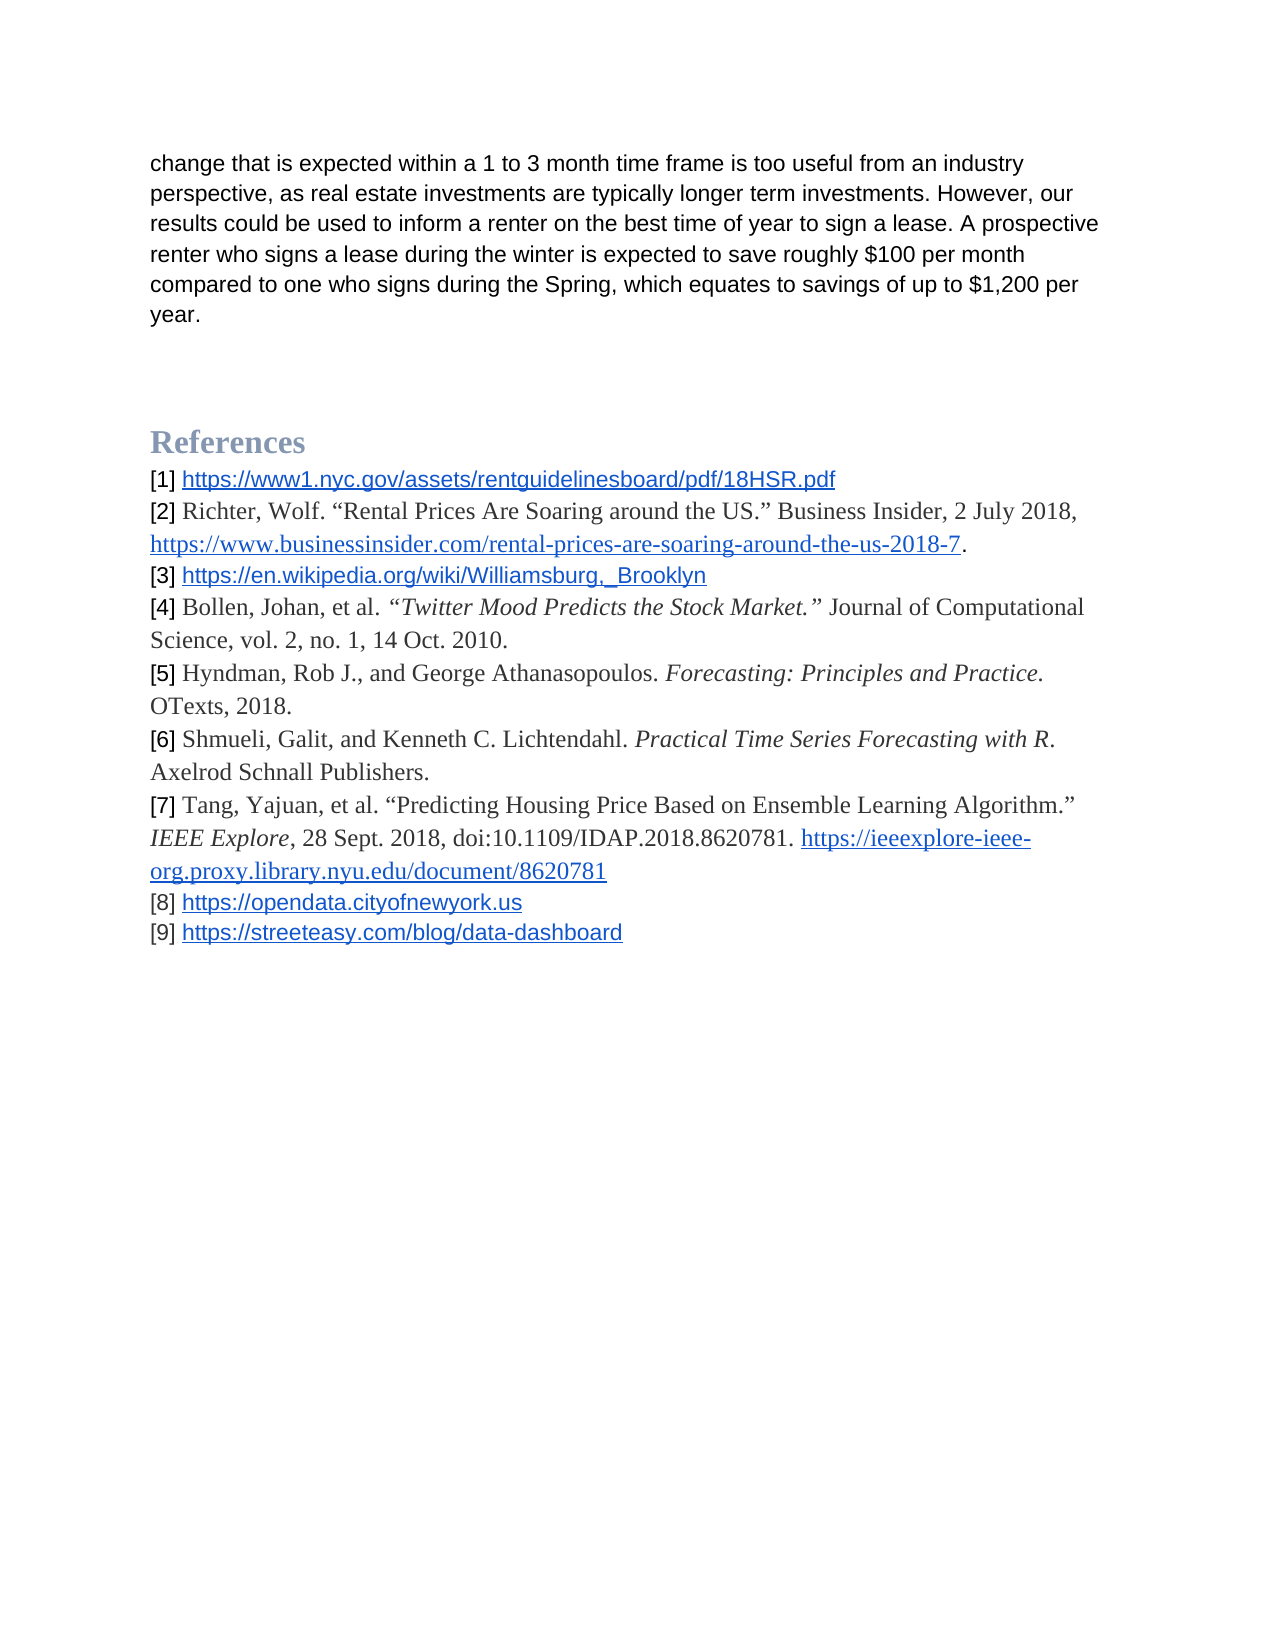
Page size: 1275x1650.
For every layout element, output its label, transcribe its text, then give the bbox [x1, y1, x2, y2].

text [9] https://streeteasy.com/blog/data-dashboard [150, 919, 1125, 946]
text [1] https://www1.nyc.gov/assets/rentguidelinesboard/pdf/18HSR.pdf [150, 466, 1125, 492]
text [3] https://en.wikipedia.org/wiki/Williamsburg,_Brooklyn [150, 562, 1125, 588]
text References [150, 422, 1125, 460]
text [4] Bollen, Johan, et al. “Twitter Mood Predicts the Stock Market.” Journal of Computational Science, vol. 2, no. 1, 14 Oct. 2010. [150, 592, 1125, 654]
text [150, 150, 1125, 327]
text [7] Tang, Yajuan, et al. “Predicting Housing Price Based on Ensemble Learning Algorithm.” IEEE Explore, 28 Sept. 2018, doi:10.1109/IDAP.2018.8620781. https://ieeexplore-ieee-org.proxy.library.nyu.edu/document/8620781 [150, 790, 1125, 885]
text [6] Shmueli, Galit, and Kenneth C. Lichtendahl. Practical Time Series Forecasting with R. Axelrod Schnall Publishers. [150, 724, 1125, 786]
text [5] Hyndman, Rob J., and George Athanasopoulos. Forecasting: Principles and Practice. OTexts, 2018. [150, 658, 1125, 720]
text [2] Richter, Wolf. “Rental Prices Are Soaring around the US.” Business Insider, 2 July 2018, https://www.businessinsider.com/rental-prices-are-soaring-around-the-us-2018-7. [150, 496, 1125, 557]
text [8] https://opendata.cityofnewyork.us [150, 889, 1125, 916]
